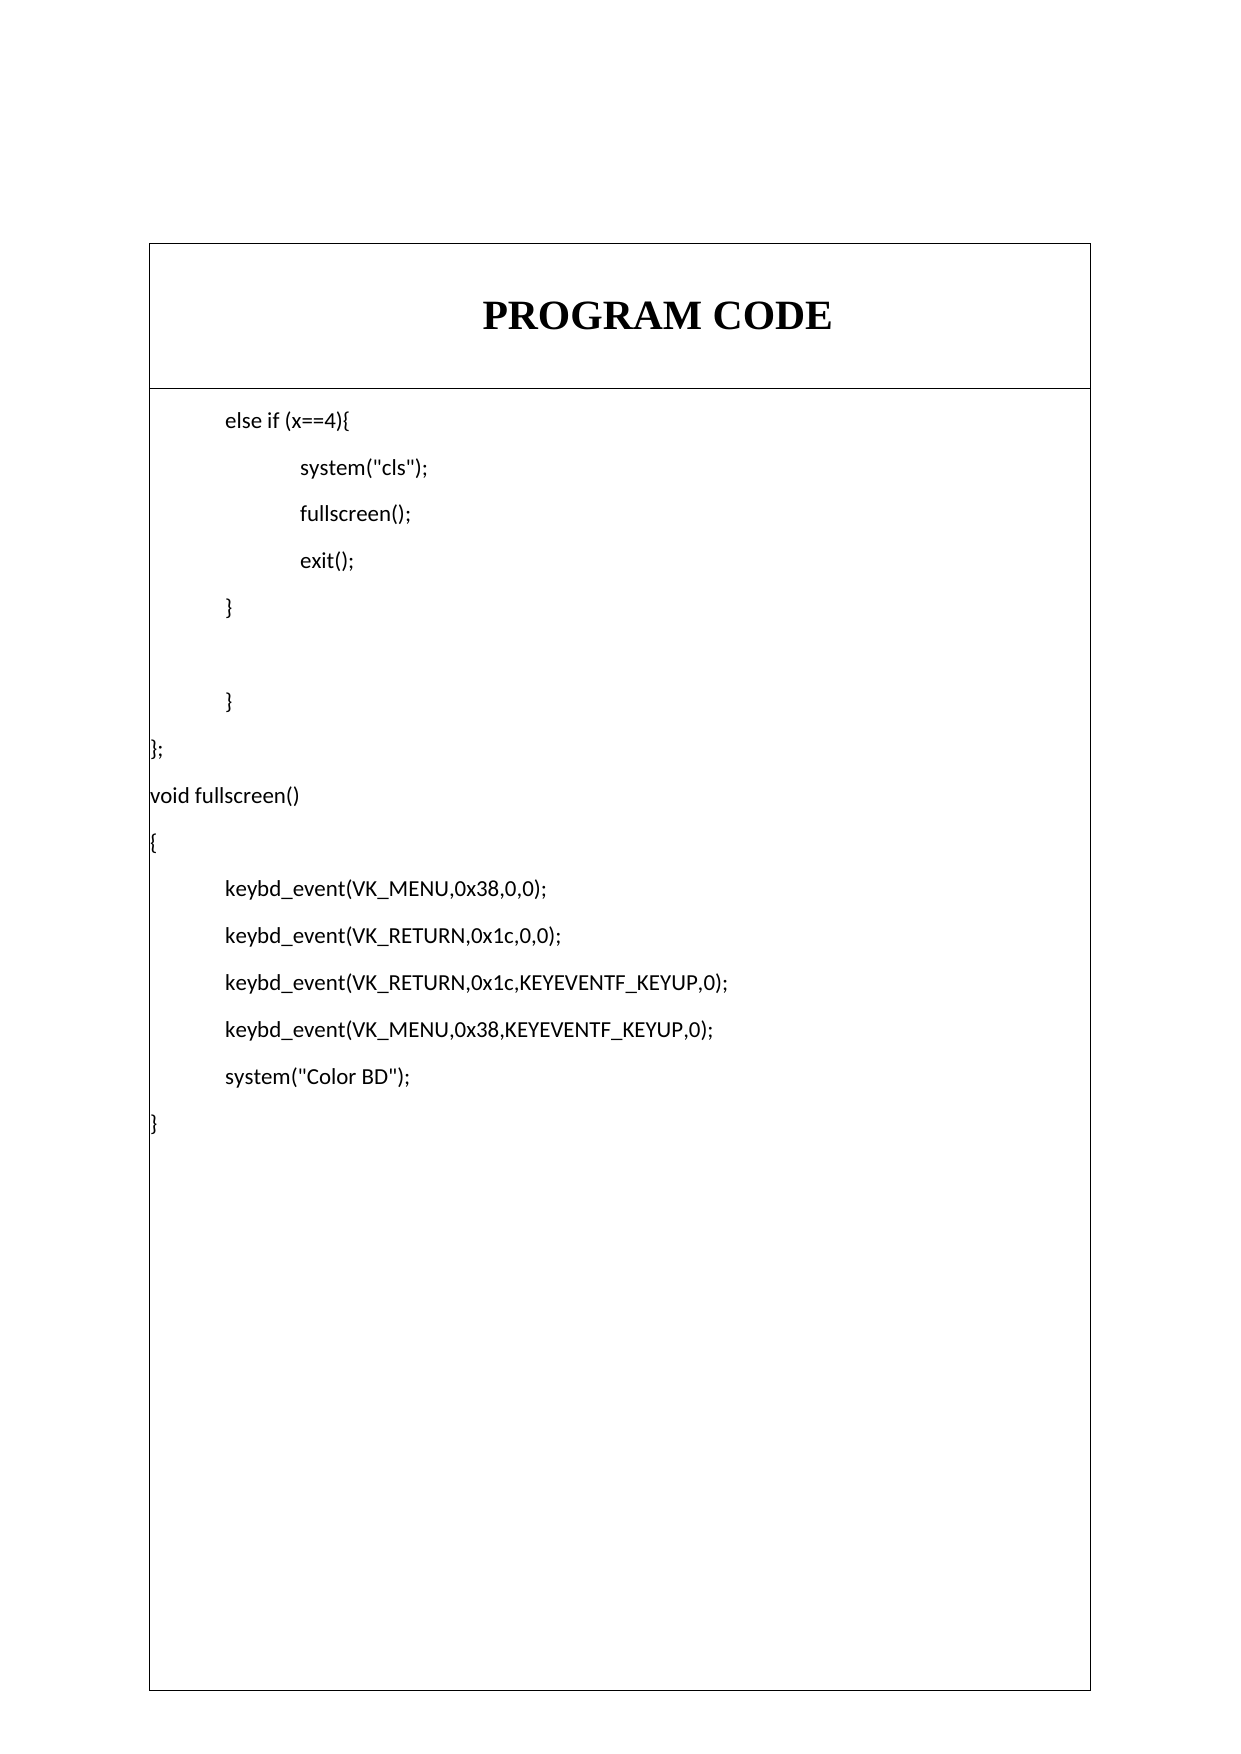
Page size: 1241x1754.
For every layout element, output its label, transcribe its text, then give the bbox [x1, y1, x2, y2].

text keybd_event(VK_MENU,0x38,0,0); [150, 874, 1090, 903]
text system("Color BD"); [150, 1062, 1090, 1090]
text exit(); [150, 546, 1090, 574]
text fullscreen(); [150, 499, 1090, 528]
text system("cls"); [150, 453, 1090, 481]
text } [150, 593, 1090, 621]
text } [150, 1109, 1090, 1137]
text keybd_event(VK_RETURN,0x1c,KEYEVENTF_KEYUP,0); [150, 968, 1090, 996]
text void fullscreen() [150, 781, 1090, 809]
text }; [150, 734, 1090, 762]
text keybd_event(VK_MENU,0x38,KEYEVENTF_KEYUP,0); [150, 1015, 1090, 1043]
text keybd_event(VK_RETURN,0x1c,0,0); [150, 921, 1090, 949]
text else if (x==4){ [150, 406, 1090, 434]
text { [150, 828, 1090, 856]
text PROGRAM CODE [150, 291, 1090, 338]
text } [150, 687, 1090, 715]
